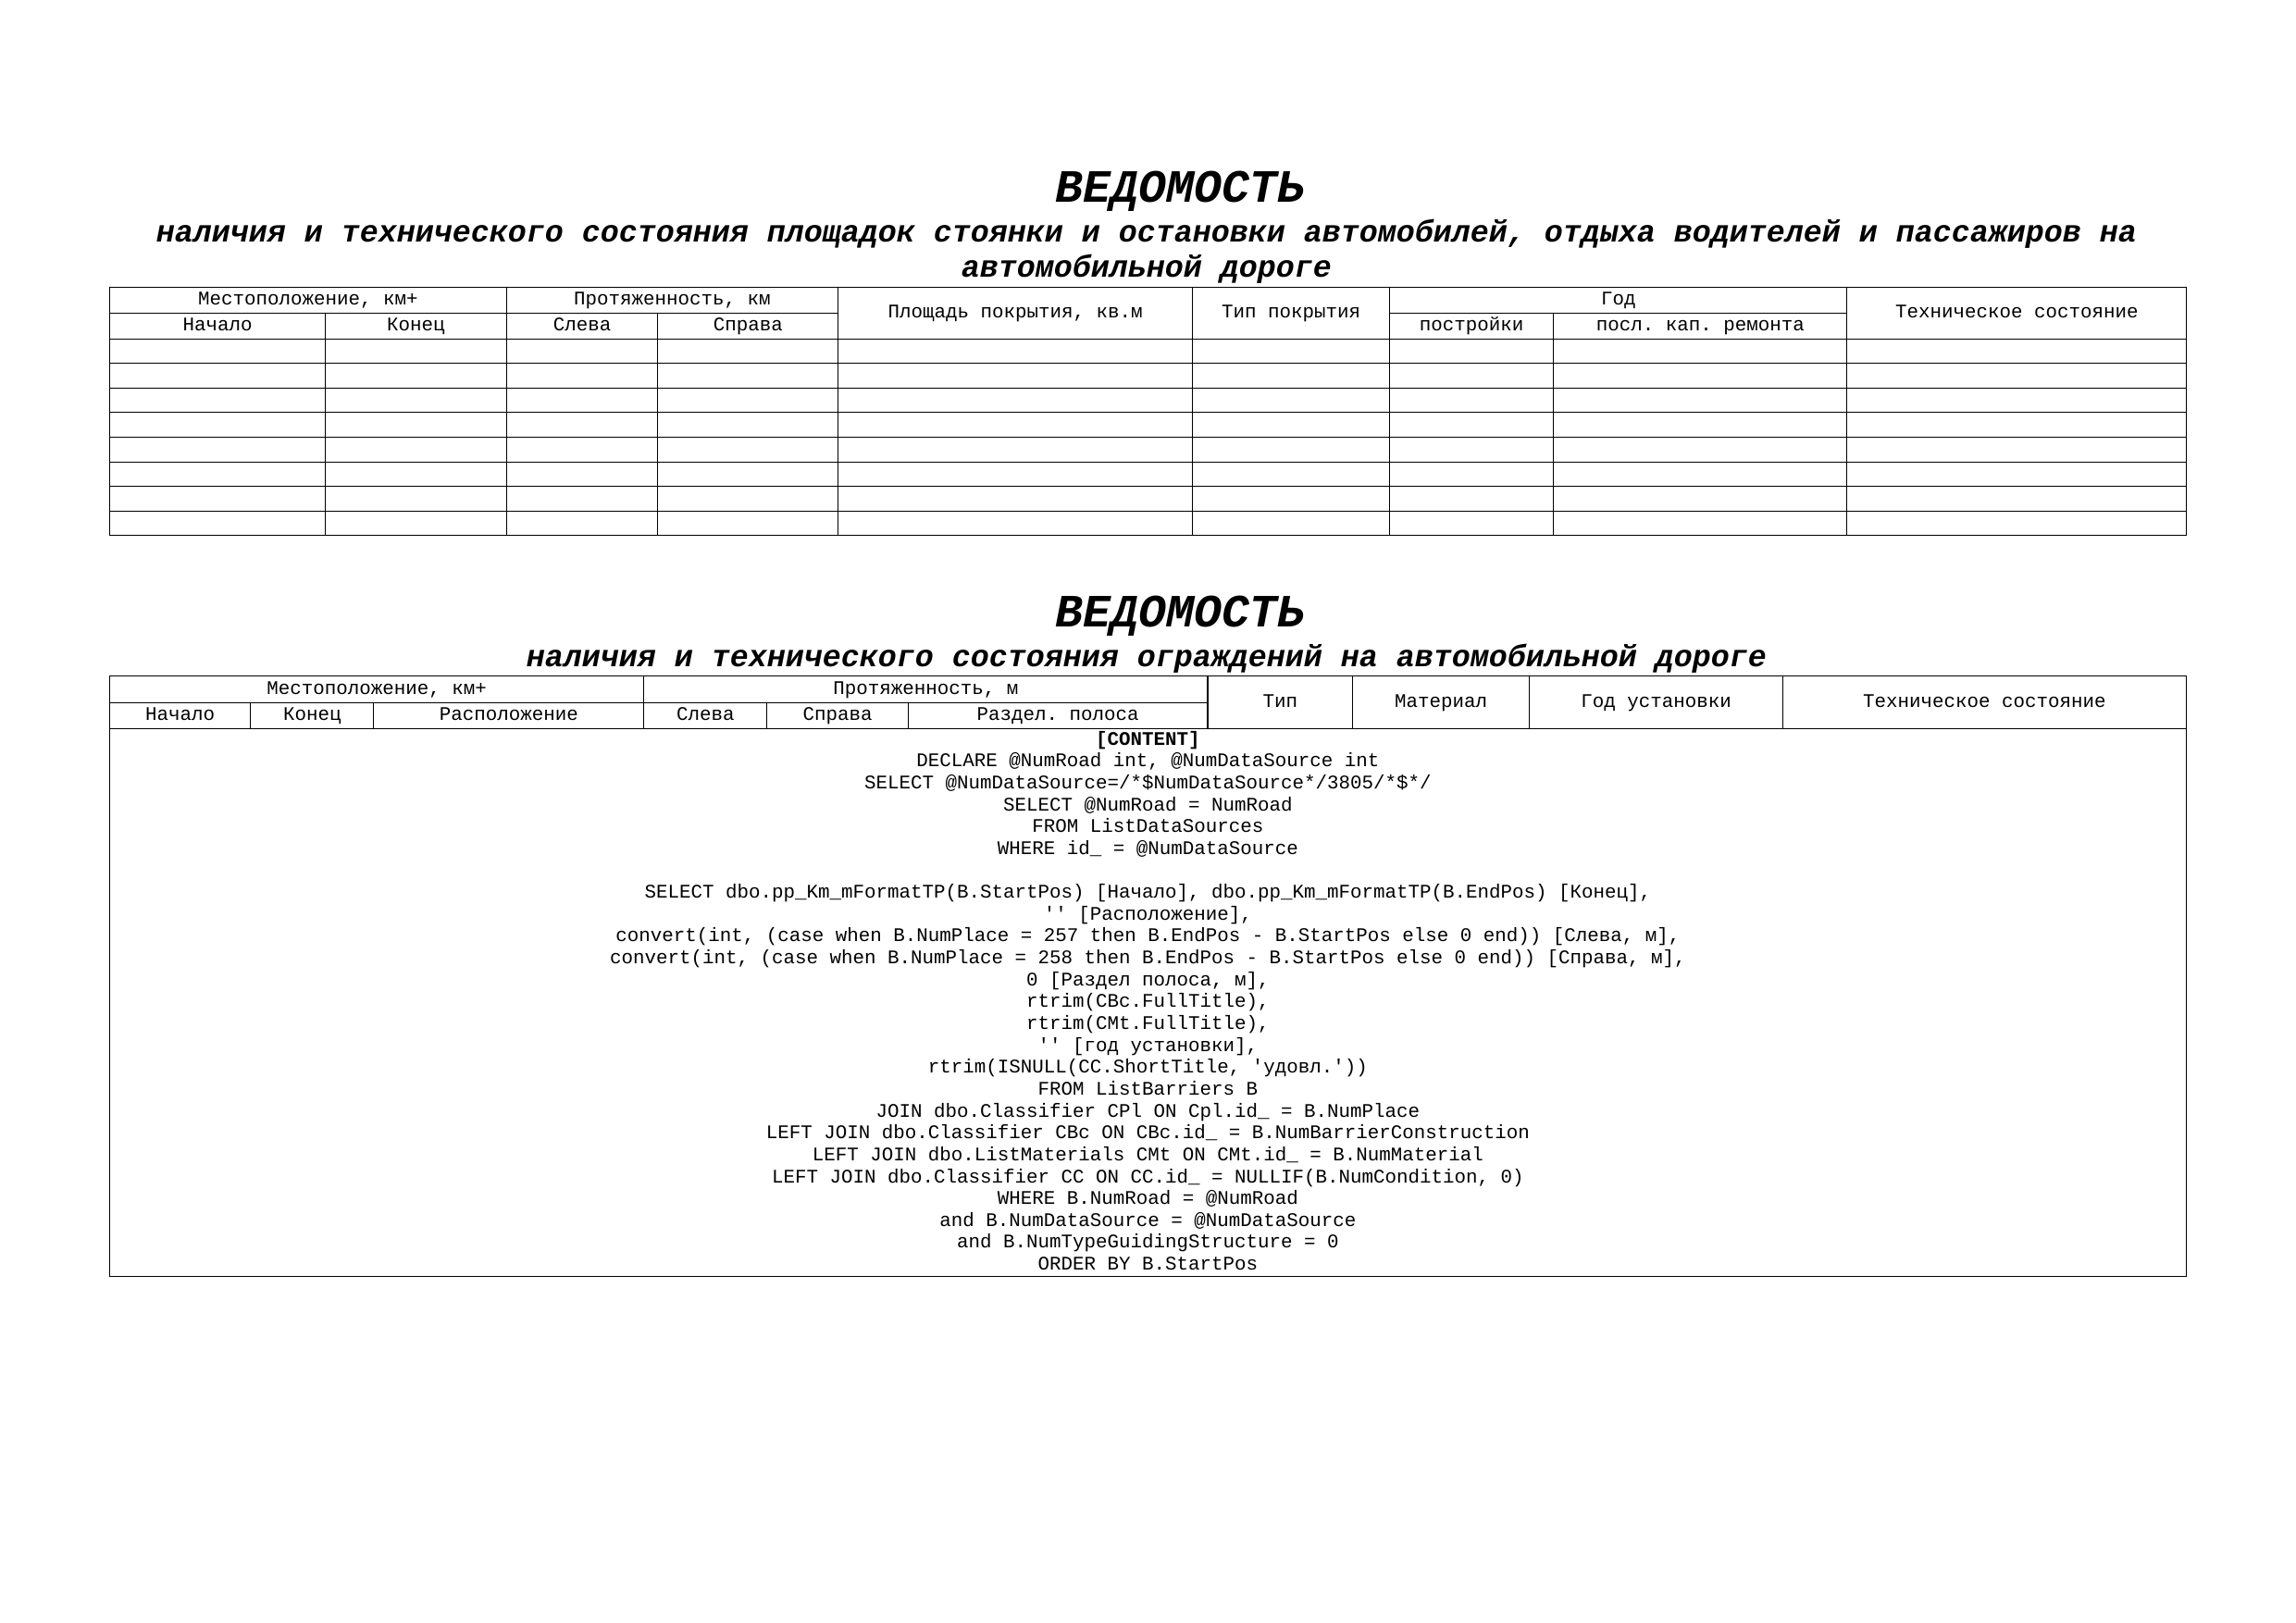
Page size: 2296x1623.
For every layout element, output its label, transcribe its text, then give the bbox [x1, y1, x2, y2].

table_cell Справа [658, 314, 838, 339]
text наличия и технического состояния ограждений на автомобильной дороге [109, 641, 2186, 675]
table_cell Начало [110, 314, 325, 339]
table_cell [1390, 463, 1553, 486]
table_cell [1847, 512, 2186, 535]
table_cell Конец [251, 703, 373, 728]
table_header Год установки [1530, 676, 1782, 728]
table_cell [1390, 487, 1553, 511]
table_cell [1554, 487, 1846, 511]
table_cell [1847, 463, 2186, 486]
table_cell [838, 340, 1192, 363]
table_cell [CONTENT] DECLARE @NumRoad int, @NumDataSource int SELECT @NumDataSource=/*$NumDataSource*/3805/*$*/ SELECT @NumRoad = NumRoad FROM ListDataSources WHERE id_ = @NumDataSource SELECT dbo.pp_Km_mFormatTP(B.StartPos) [Начало], dbo.pp_Km_mFormatTP(B.EndPos) [Конец], '' [Расположение], convert(int, (case when B.NumPlace = 257 then B.EndPos - B.StartPos else 0 end)) [Слева, м], convert(int, (case when B.NumPlace = 258 then B.EndPos - B.StartPos else 0 end)) [Справа, м], 0 [Раздел полоса, м], rtrim(CBc.FullTitle), rtrim(CMt.FullTitle), '' [год установки], rtrim(ISNULL(CC.ShortTitle, 'удовл.')) FROM ListBarriers B JOIN dbo.Classifier CPl ON Cpl.id_ = B.NumPlace LEFT JOIN dbo.Classifier CBc ON CBc.id_ = B.NumBarrierConstruction LEFT JOIN dbo.ListMaterials CMt ON CMt.id_ = B.NumMaterial LEFT JOIN dbo.Classifier CC ON CC.id_ = NULLIF(B.NumCondition, 0) WHERE B.NumRoad = @NumRoad and B.NumDataSource = @NumDataSource and B.NumTypeGuidingStructure = 0 ORDER BY B.StartPos [110, 729, 2186, 1276]
table_cell [1193, 438, 1389, 461]
table_cell [1193, 389, 1389, 412]
table_cell [1554, 340, 1846, 363]
table_cell [507, 413, 657, 437]
table_cell [1847, 364, 2186, 388]
table_cell [1193, 463, 1389, 486]
table_header Местоположение, км+ [110, 288, 506, 313]
table_cell посл. кап. ремонта [1554, 314, 1846, 339]
table_header Тип покрытия [1193, 288, 1389, 339]
table_header Техническое состояние [1783, 676, 2186, 728]
table_cell [507, 389, 657, 412]
table_cell [1193, 487, 1389, 511]
table_cell [507, 364, 657, 388]
table_cell [110, 389, 325, 412]
table_cell [1554, 364, 1846, 388]
table_cell [658, 487, 838, 511]
table_cell Слева [507, 314, 657, 339]
table_cell [1847, 389, 2186, 412]
table_cell [326, 512, 506, 535]
table_cell [838, 463, 1192, 486]
table_cell [1390, 364, 1553, 388]
table_cell [658, 438, 838, 461]
table_cell Раздел. полоса [909, 703, 1207, 728]
table_cell [326, 389, 506, 412]
table_cell [658, 413, 838, 437]
table_cell [1554, 512, 1846, 535]
table_cell [507, 340, 657, 363]
table_cell [838, 413, 1192, 437]
text ВЕДОМОСТЬ [109, 588, 2186, 641]
text наличия и технического состояния площадок стоянки и остановки автомобилей, отдыха водителей и пассажиров на автомобильной дороге [109, 217, 2186, 286]
table_cell [326, 463, 506, 486]
table_header Тип [1209, 676, 1352, 728]
table_cell [658, 389, 838, 412]
table_cell [110, 487, 325, 511]
table_cell [1847, 487, 2186, 511]
table_cell [110, 463, 325, 486]
table_cell [658, 364, 838, 388]
table_cell Справа [767, 703, 908, 728]
table_header Площадь покрытия, кв.м [838, 288, 1192, 339]
table_cell [838, 512, 1192, 535]
table_cell Начало [110, 703, 250, 728]
text ВЕДОМОСТЬ [109, 164, 2186, 217]
table_cell [838, 438, 1192, 461]
table_cell [1193, 340, 1389, 363]
table_cell [658, 512, 838, 535]
table_cell [110, 413, 325, 437]
table_cell [1554, 413, 1846, 437]
table_header Материал [1353, 676, 1529, 728]
table_cell [1390, 389, 1553, 412]
table_cell [507, 512, 657, 535]
table_header Техническое состояние [1847, 288, 2186, 339]
table_cell [1193, 364, 1389, 388]
table_cell Слева [644, 703, 766, 728]
table_cell [326, 364, 506, 388]
table_cell [110, 512, 325, 535]
table_cell [1193, 512, 1389, 535]
table_cell [507, 487, 657, 511]
table_cell [658, 463, 838, 486]
table_cell [507, 463, 657, 486]
table_cell [326, 340, 506, 363]
table_cell [1390, 413, 1553, 437]
table_cell [110, 340, 325, 363]
table_cell [1554, 438, 1846, 461]
table_cell [110, 364, 325, 388]
table_cell [1554, 389, 1846, 412]
table_header Местоположение, км+ [110, 676, 643, 701]
table_cell [1847, 438, 2186, 461]
table_cell [1193, 413, 1389, 437]
table_cell [838, 364, 1192, 388]
table_cell [326, 438, 506, 461]
table_header Год [1390, 288, 1846, 313]
table_cell [1390, 512, 1553, 535]
table_cell [326, 413, 506, 437]
table_cell [838, 487, 1192, 511]
table_cell Конец [326, 314, 506, 339]
table_cell [1847, 340, 2186, 363]
table_cell Расположение [374, 703, 643, 728]
table_cell [1390, 340, 1553, 363]
table_cell [1390, 438, 1553, 461]
table_header Протяженность, м [644, 676, 1207, 701]
table_cell [1554, 463, 1846, 486]
table_header Протяженность, км [507, 288, 838, 313]
table_cell [838, 389, 1192, 412]
table_cell [110, 438, 325, 461]
table_cell [326, 487, 506, 511]
table_cell [658, 340, 838, 363]
table_cell [507, 438, 657, 461]
table_cell [1847, 413, 2186, 437]
table_cell постройки [1390, 314, 1553, 339]
